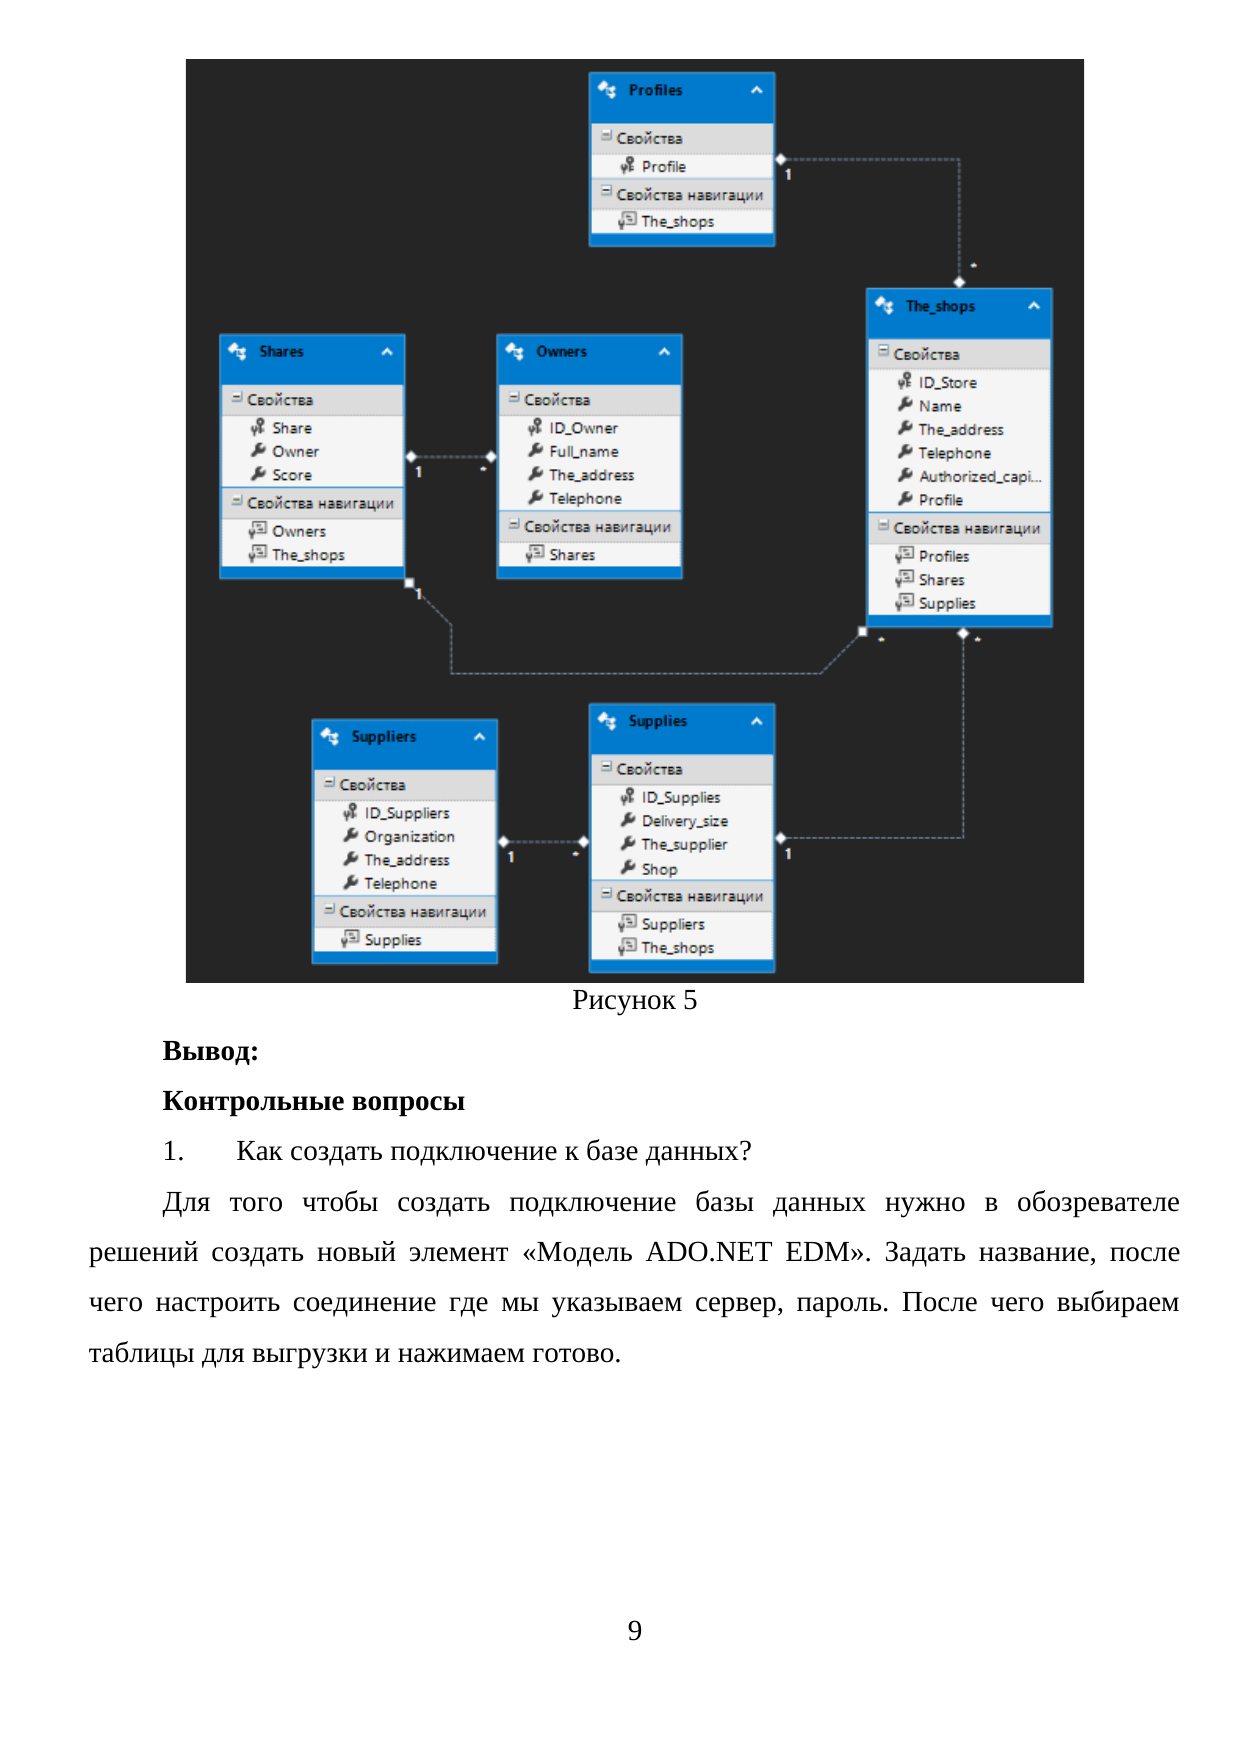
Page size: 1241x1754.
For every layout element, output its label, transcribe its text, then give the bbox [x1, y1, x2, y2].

list Для того чтобы создать подключение базы данных нужно в обозревателе решений создать новый элемент «Модель ADO.NET EDM». Задать название, после чего настроить соединение где мы указываем сервер, пароль. После чего выбираем таблицы для выгрузки и нажимаем готово. [89, 1184, 1181, 1368]
picture [185, 59, 1085, 983]
text Контрольные вопросы [89, 1083, 1181, 1117]
text Рисунок 5 [89, 982, 1181, 1016]
text Вывод: [89, 1033, 1181, 1066]
list Как создать подключение к базе данных? [89, 1133, 1181, 1167]
